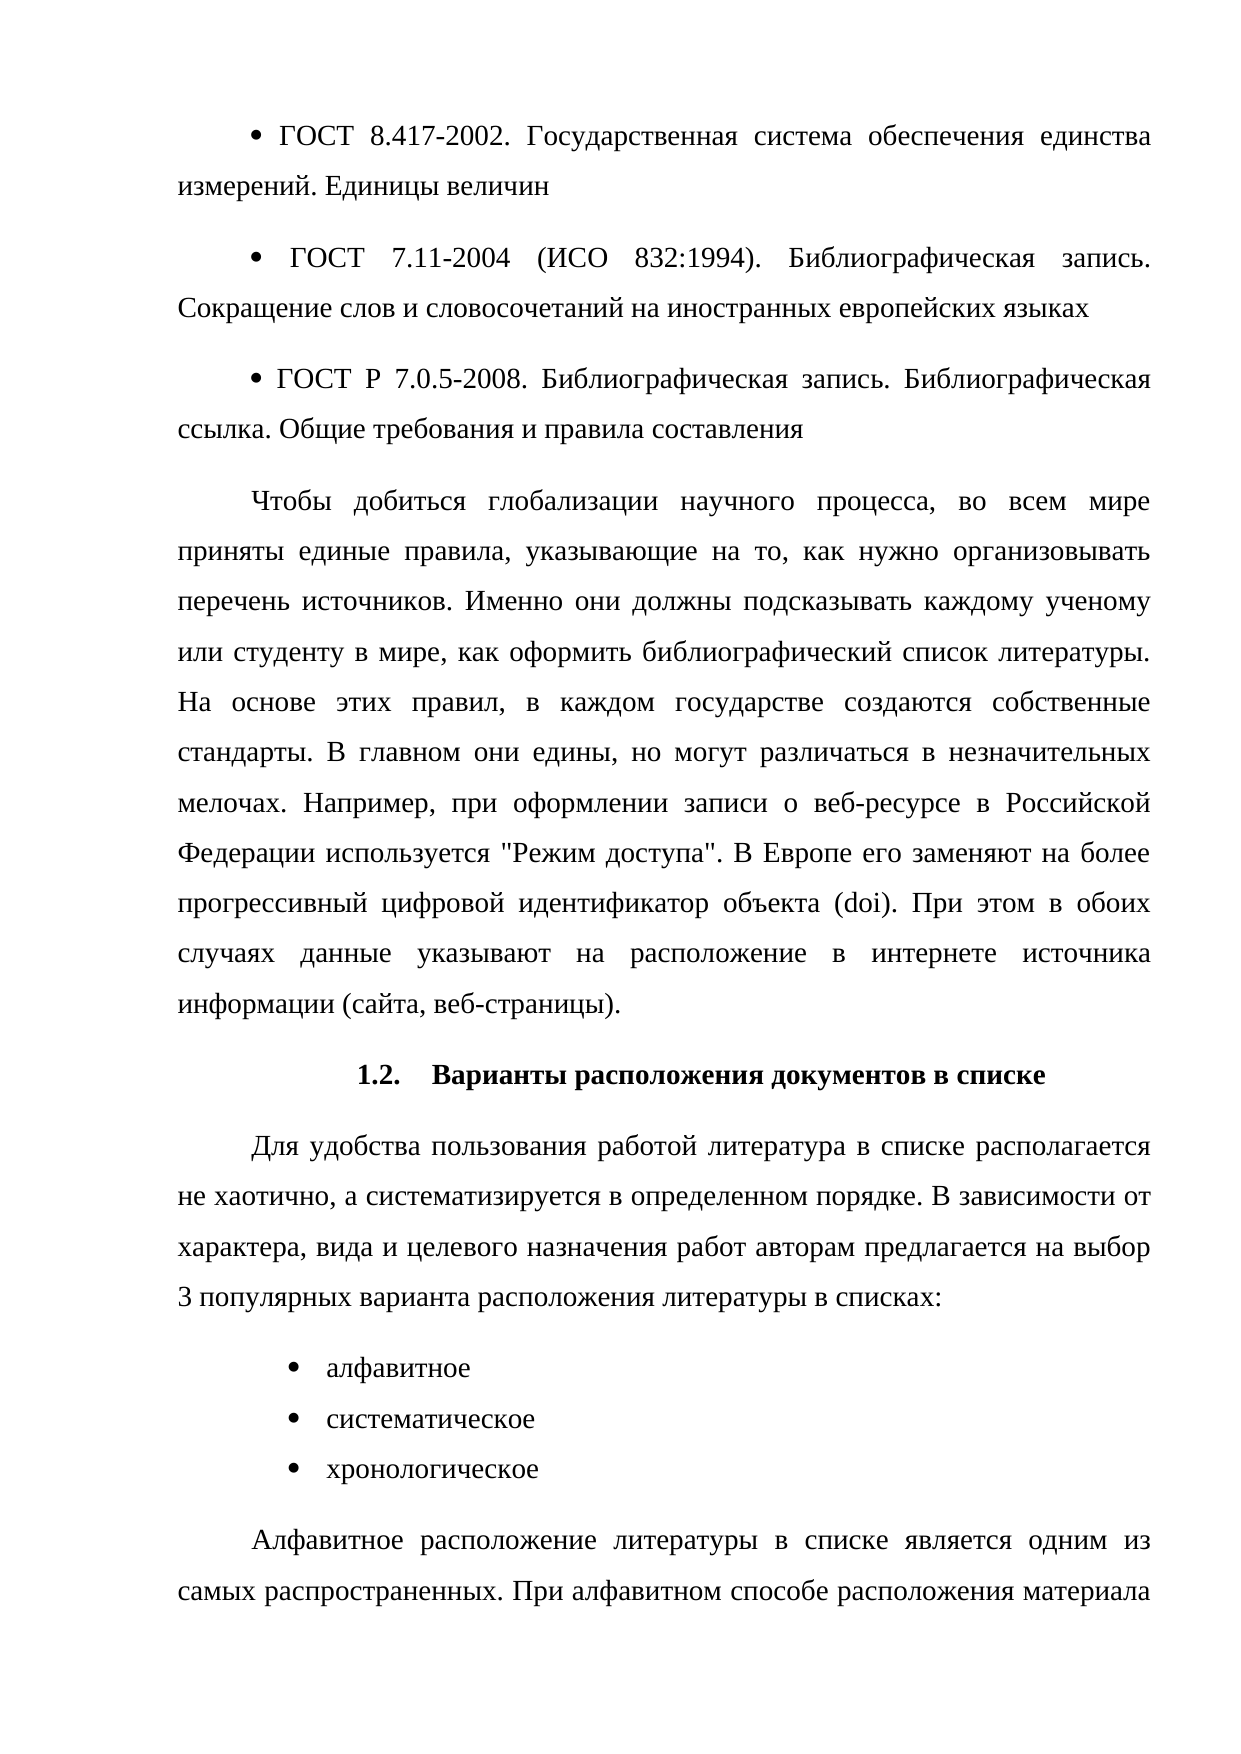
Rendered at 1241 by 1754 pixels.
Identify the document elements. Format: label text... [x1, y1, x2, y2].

list алфавитное [288, 1350, 1152, 1384]
text ГОСТ Р 7.0.5-2008. Библиографическая запись. Библиографическая ссылка. Общие требования и правила составления [177, 361, 1152, 445]
text Для удобства пользования работой литература в списке располагается не хаотично, а систематизируется в определенном порядке. В зависимости от характера, вида и целевого назначения работ авторам предлагается на выбор 3 популярных варианта расположения литературы в списках: [177, 1128, 1152, 1313]
list хронологическое [288, 1451, 1152, 1485]
list Варианты расположения документов в списке [251, 1057, 1152, 1091]
list систематическое [288, 1401, 1152, 1434]
text ГОСТ 7.11-2004 (ИСО 832:1994). Библиографическая запись. Сокращение слов и словосочетаний на иностранных европейских языках [177, 240, 1152, 324]
text ГОСТ 8.417-2002. Государственная система обеспечения единства измерений. Единицы величин [177, 118, 1152, 202]
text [177, 1522, 1152, 1606]
text Чтобы добиться глобализации научного процесса, во всем мире приняты единые правила, указывающие на то, как нужно организовывать перечень источников. Именно они должны подсказывать каждому ученому или студенту в мире, как оформить библиографический список литературы. На основе этих правил, в каждом государстве создаются собственные стандарты. В главном они едины, но могут различаться в незначительных мелочах. Например, при оформлении записи о веб-ресурсе в Российской Федерации используется "Режим доступа". В Европе его заменяют на более прогрессивный цифровой идентификатор объекта (doi). При этом в обоих случаях данные указывают на расположение в интернете источника информации (сайта, веб-страницы). [177, 483, 1152, 1019]
